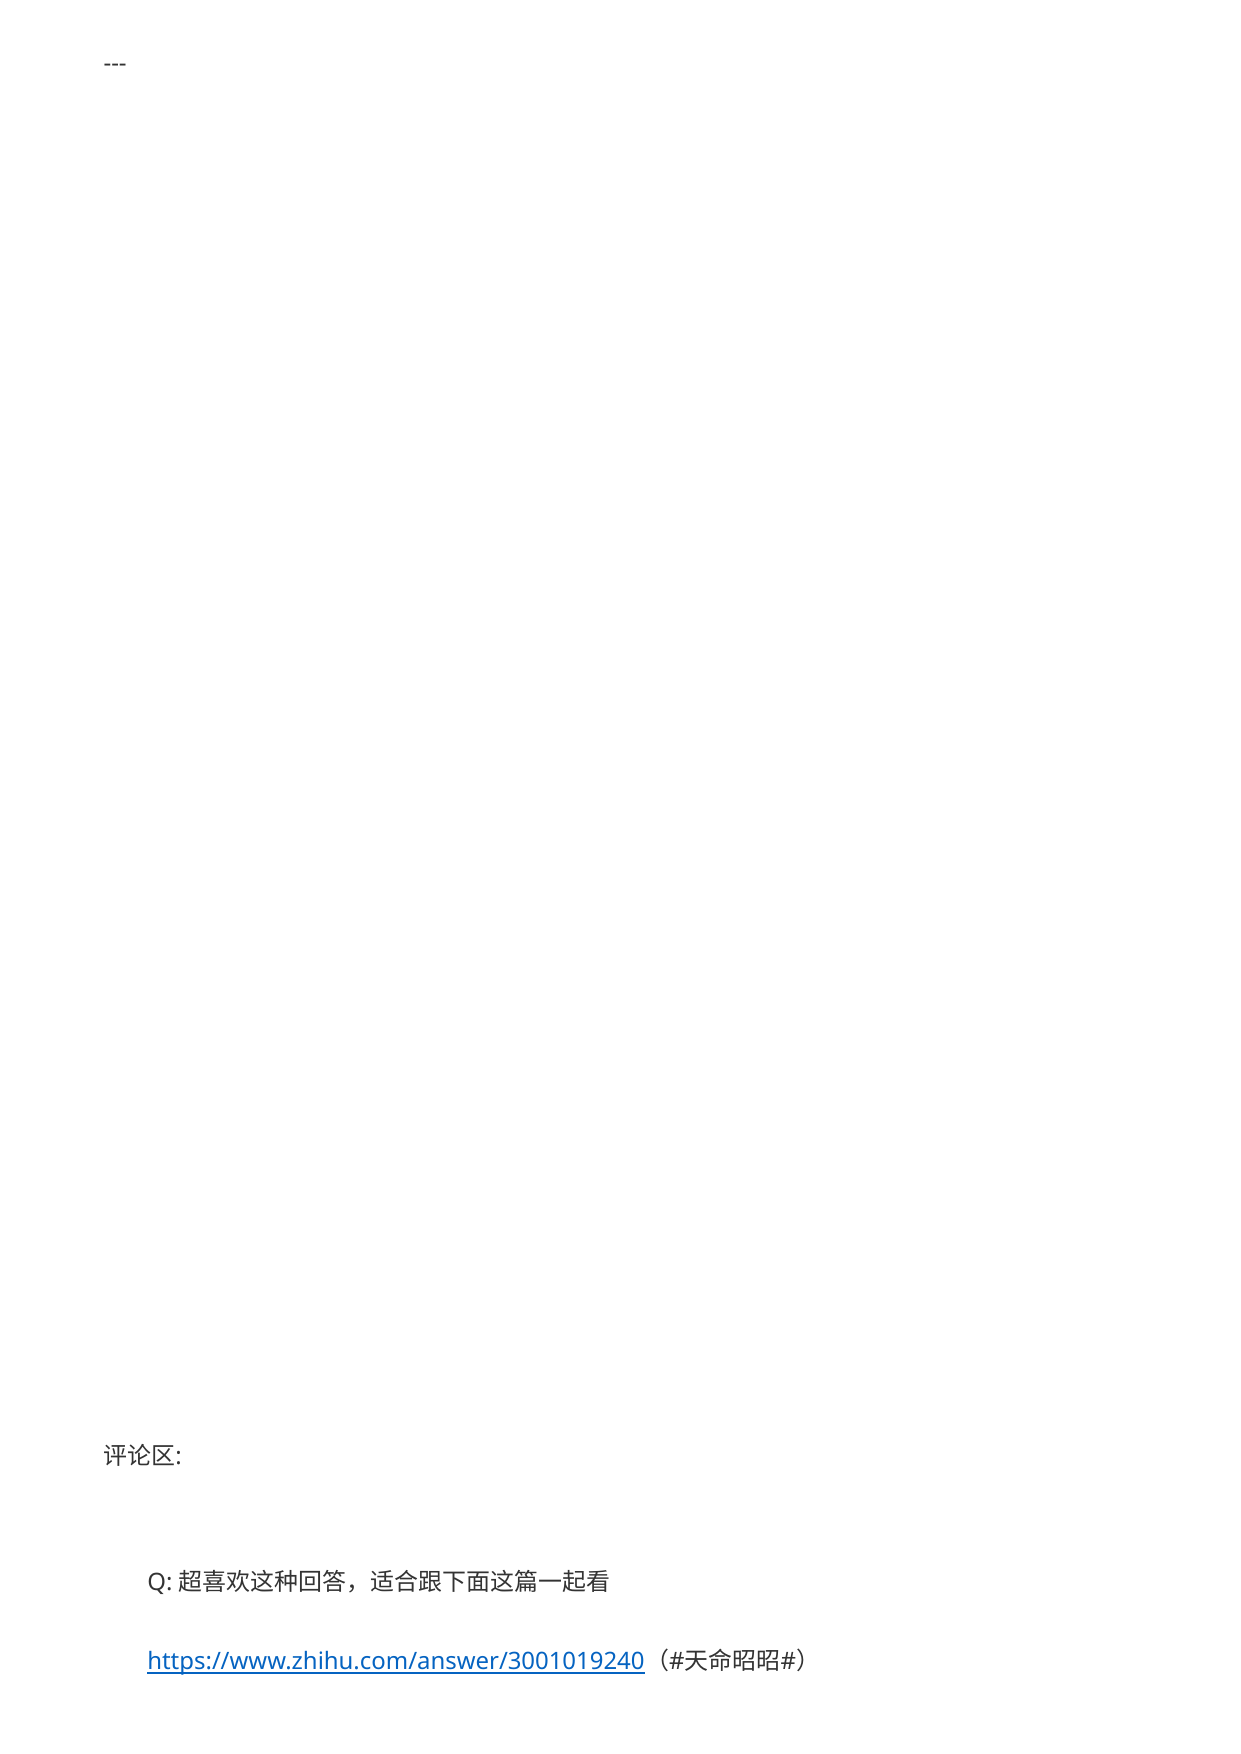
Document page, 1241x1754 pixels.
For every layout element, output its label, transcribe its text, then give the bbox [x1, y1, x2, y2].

text --- [103, 45, 1137, 79]
text Q: 超喜欢这种回答，适合跟下面这篇一起看 [103, 1546, 1137, 1613]
text 评论区: [103, 1420, 1137, 1488]
text https://www.zhihu.com/answer/3001019240（#天命昭昭#） [103, 1625, 1137, 1693]
